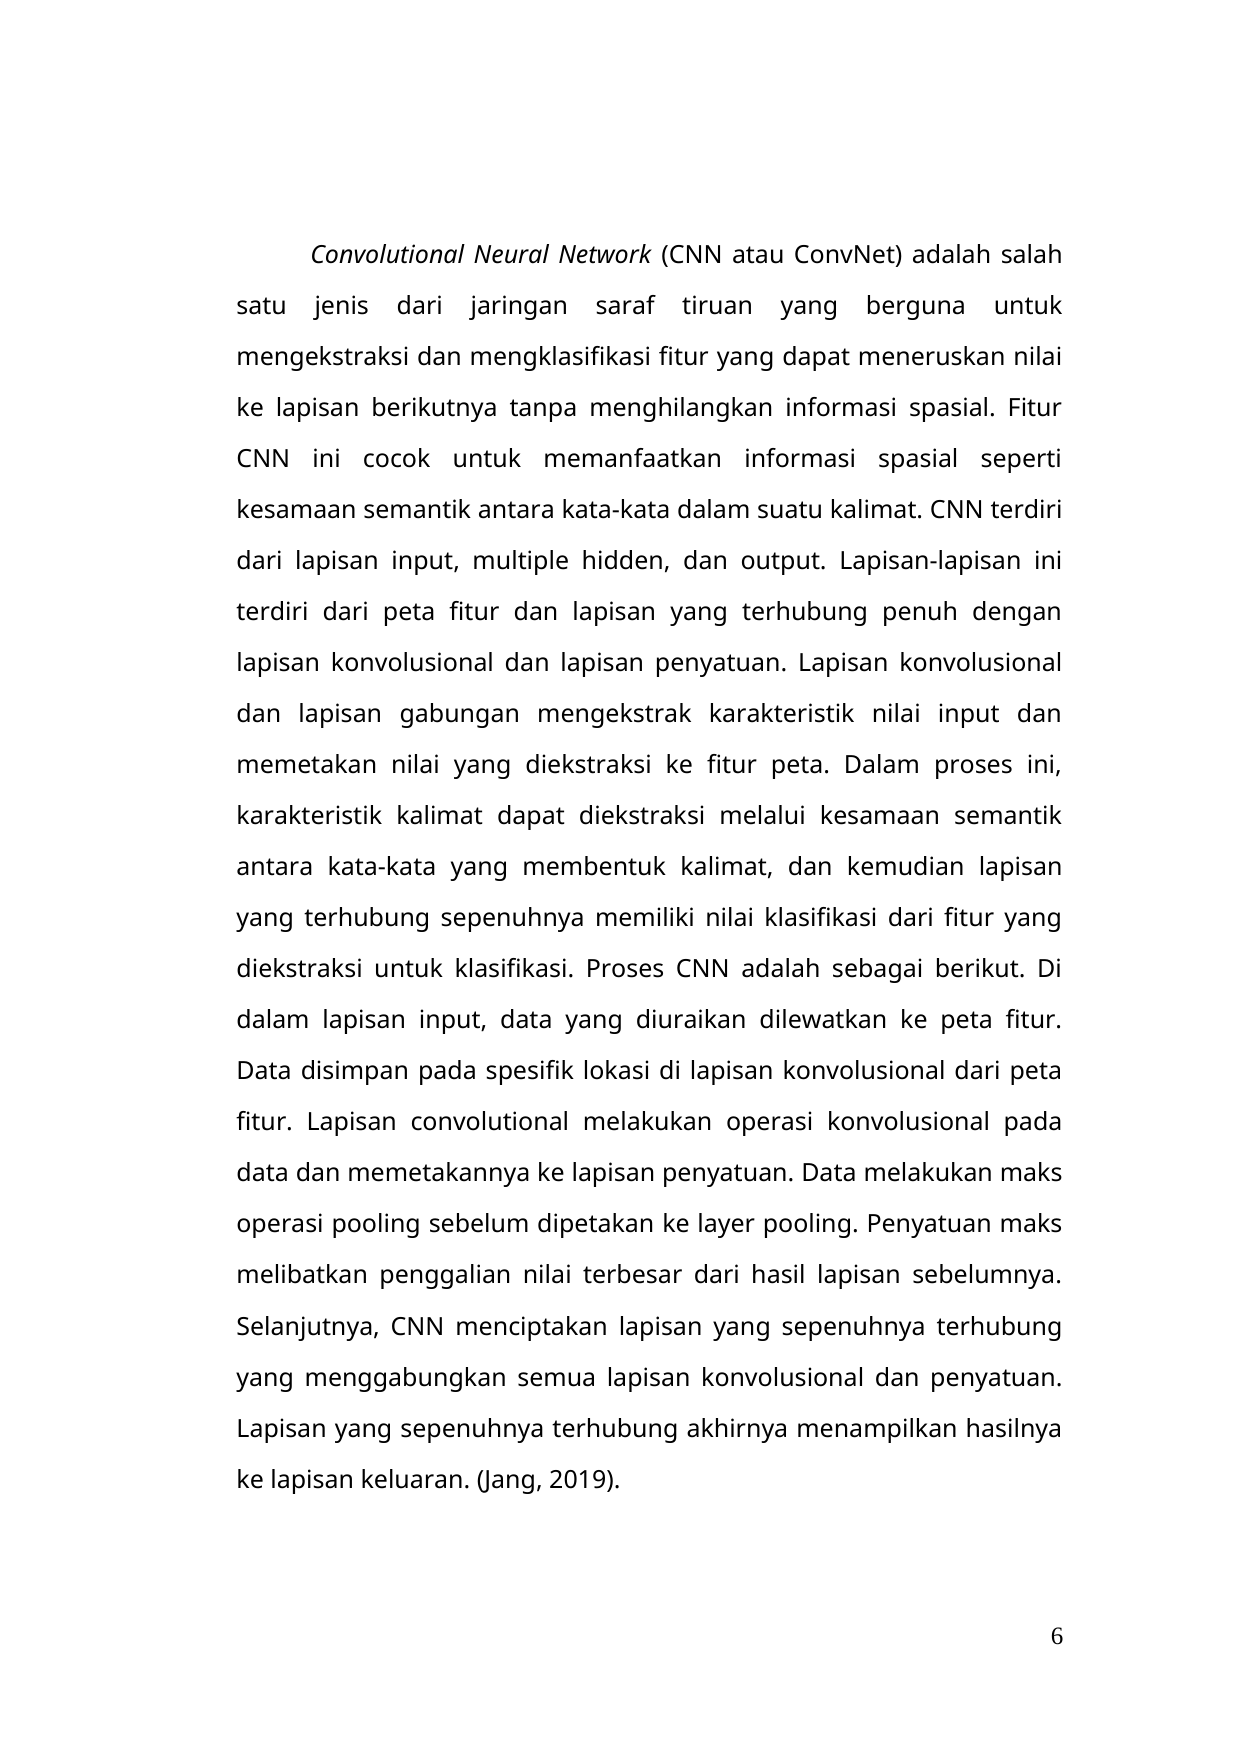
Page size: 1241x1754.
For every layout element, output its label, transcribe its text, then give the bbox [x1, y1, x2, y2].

list Convolutional Neural Network (CNN atau ConvNet) adalah salah satu jenis dari jaringan saraf tiruan yang berguna untuk mengekstraksi dan mengklasifikasi fitur yang dapat meneruskan nilai ke lapisan berikutnya tanpa menghilangkan informasi spasial. Fitur CNN ini cocok untuk memanfaatkan informasi spasial seperti kesamaan semantik antara kata-kata dalam suatu kalimat. CNN terdiri dari lapisan input, multiple hidden, dan output. Lapisan-lapisan ini terdiri dari peta fitur dan lapisan yang terhubung penuh dengan lapisan konvolusional dan lapisan penyatuan. Lapisan konvolusional dan lapisan gabungan mengekstrak karakteristik nilai input dan memetakan nilai yang diekstraksi ke fitur peta. Dalam proses ini, karakteristik kalimat dapat diekstraksi melalui kesamaan semantik antara kata-kata yang membentuk kalimat, dan kemudian lapisan yang terhubung sepenuhnya memiliki nilai klasifikasi dari fitur yang diekstraksi untuk klasifikasi. Proses CNN adalah sebagai berikut. Di dalam lapisan input, data yang diuraikan dilewatkan ke peta fitur. Data disimpan pada spesifik lokasi di lapisan konvolusional dari peta fitur. Lapisan convolutional melakukan operasi konvolusional pada data dan memetakannya ke lapisan penyatuan. Data melakukan maks operasi pooling sebelum dipetakan ke layer pooling. Penyatuan maks melibatkan penggalian nilai terbesar dari hasil lapisan sebelumnya. Selanjutnya, CNN menciptakan lapisan yang sepenuhnya terhubung yang menggabungkan semua lapisan konvolusional dan penyatuan. Lapisan yang sepenuhnya terhubung akhirnya menampilkan hasilnya ke lapisan keluaran. (Jang, 2019). [236, 236, 1063, 1495]
